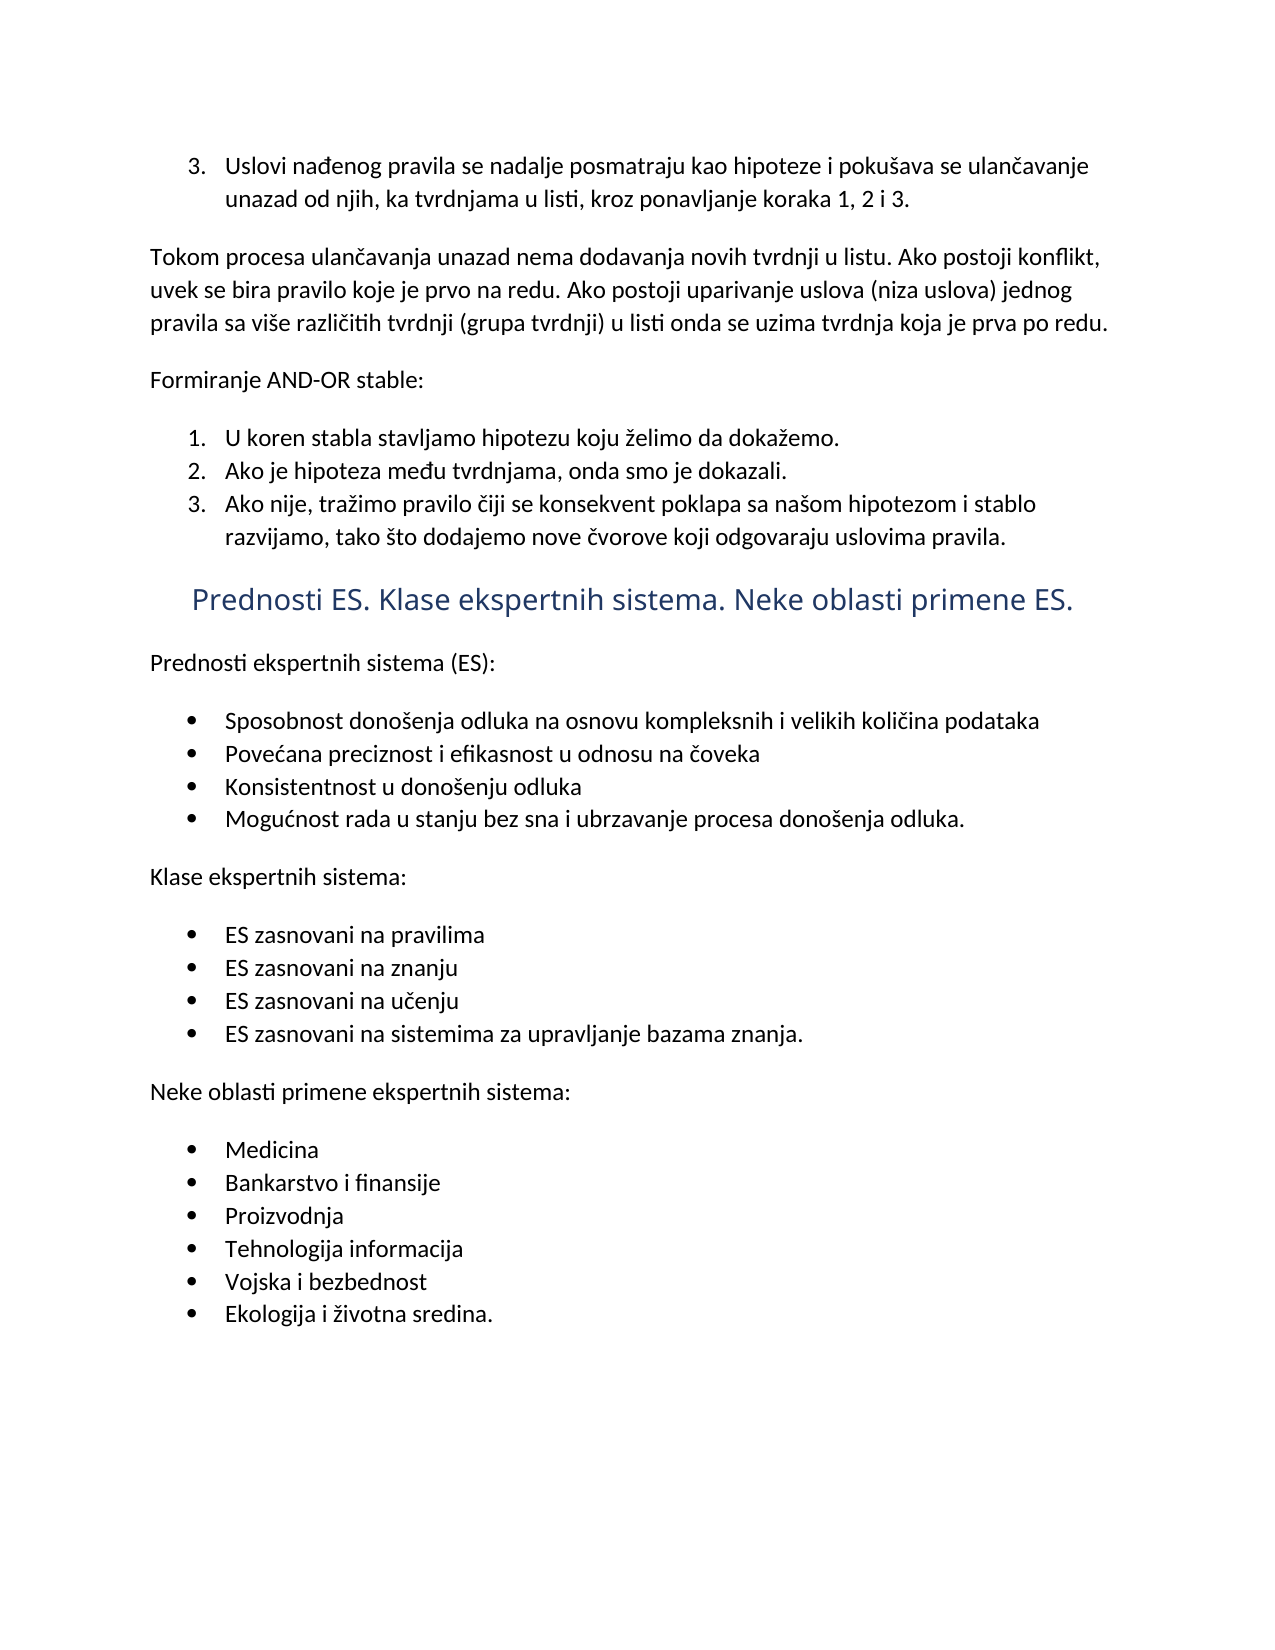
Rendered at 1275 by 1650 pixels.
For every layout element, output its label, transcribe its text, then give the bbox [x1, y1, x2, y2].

list Tehnologija informacija [187, 1233, 1125, 1263]
list ES zasnovani na znanju [187, 952, 1125, 983]
list Konsistentnost u donošenju odluka [187, 771, 1125, 801]
text Klase ekspertnih sistema: [150, 862, 1125, 892]
list Povećana preciznost i efikasnost u odnosu na čoveka [187, 738, 1125, 768]
text Formiranje AND-OR stable: [150, 364, 1125, 395]
list Uslovi nađenog pravila se nadalje posmatraju kao hipoteze i pokušava se ulančavanje unazad od njih, ka tvrdnjama u listi, kroz ponavljanje koraka 1, 2 i 3. [187, 150, 1125, 213]
list Proizvodnja [187, 1200, 1125, 1230]
list Vojska i bezbednost [187, 1266, 1125, 1296]
text Tokom procesa ulančavanja unazad nema dodavanja novih tvrdnji u listu. Ako postoji konflikt, uvek se bira pravilo koje je prvo na redu. Ako postoji uparivanje uslova (niza uslova) jednog pravila sa više različitih tvrdnji (grupa tvrdnji) u listi onda se uzima tvrdnja koja je prva po redu. [150, 241, 1125, 337]
list Bankarstvo i finansije [187, 1167, 1125, 1197]
list Sposobnost donošenja odluka na osnovu kompleksnih i velikih količina podataka [187, 705, 1125, 735]
list Medicina [187, 1134, 1125, 1164]
list Mogućnost rada u stanju bez sna i ubrzavanje procesa donošenja odluka. [187, 804, 1125, 834]
text Prednosti ekspertnih sistema (ES): [150, 647, 1125, 677]
list ES zasnovani na sistemima za upravljanje bazama znanja. [187, 1018, 1125, 1049]
list U koren stabla stavljamo hipotezu koju želimo da dokažemo. [187, 422, 1125, 453]
list ES zasnovani na učenju [187, 985, 1125, 1016]
list ES zasnovani na pravilima [187, 919, 1125, 950]
list Ako je hipoteza među tvrdnjama, onda smo je dokazali. [187, 455, 1125, 486]
list Ako nije, tražimo pravilo čiji se konsekvent poklapa sa našom hipotezom i stablo razvijamo, tako što dodajemo nove čvorove koji odgovaraju uslovima pravila. [187, 488, 1125, 552]
text Neke oblasti primene ekspertnih sistema: [150, 1076, 1125, 1107]
subtitle Prednosti ES. Klase ekspertnih sistema. Neke oblasti primene ES. [191, 579, 1125, 619]
list Ekologija i životna sredina. [187, 1299, 1125, 1329]
